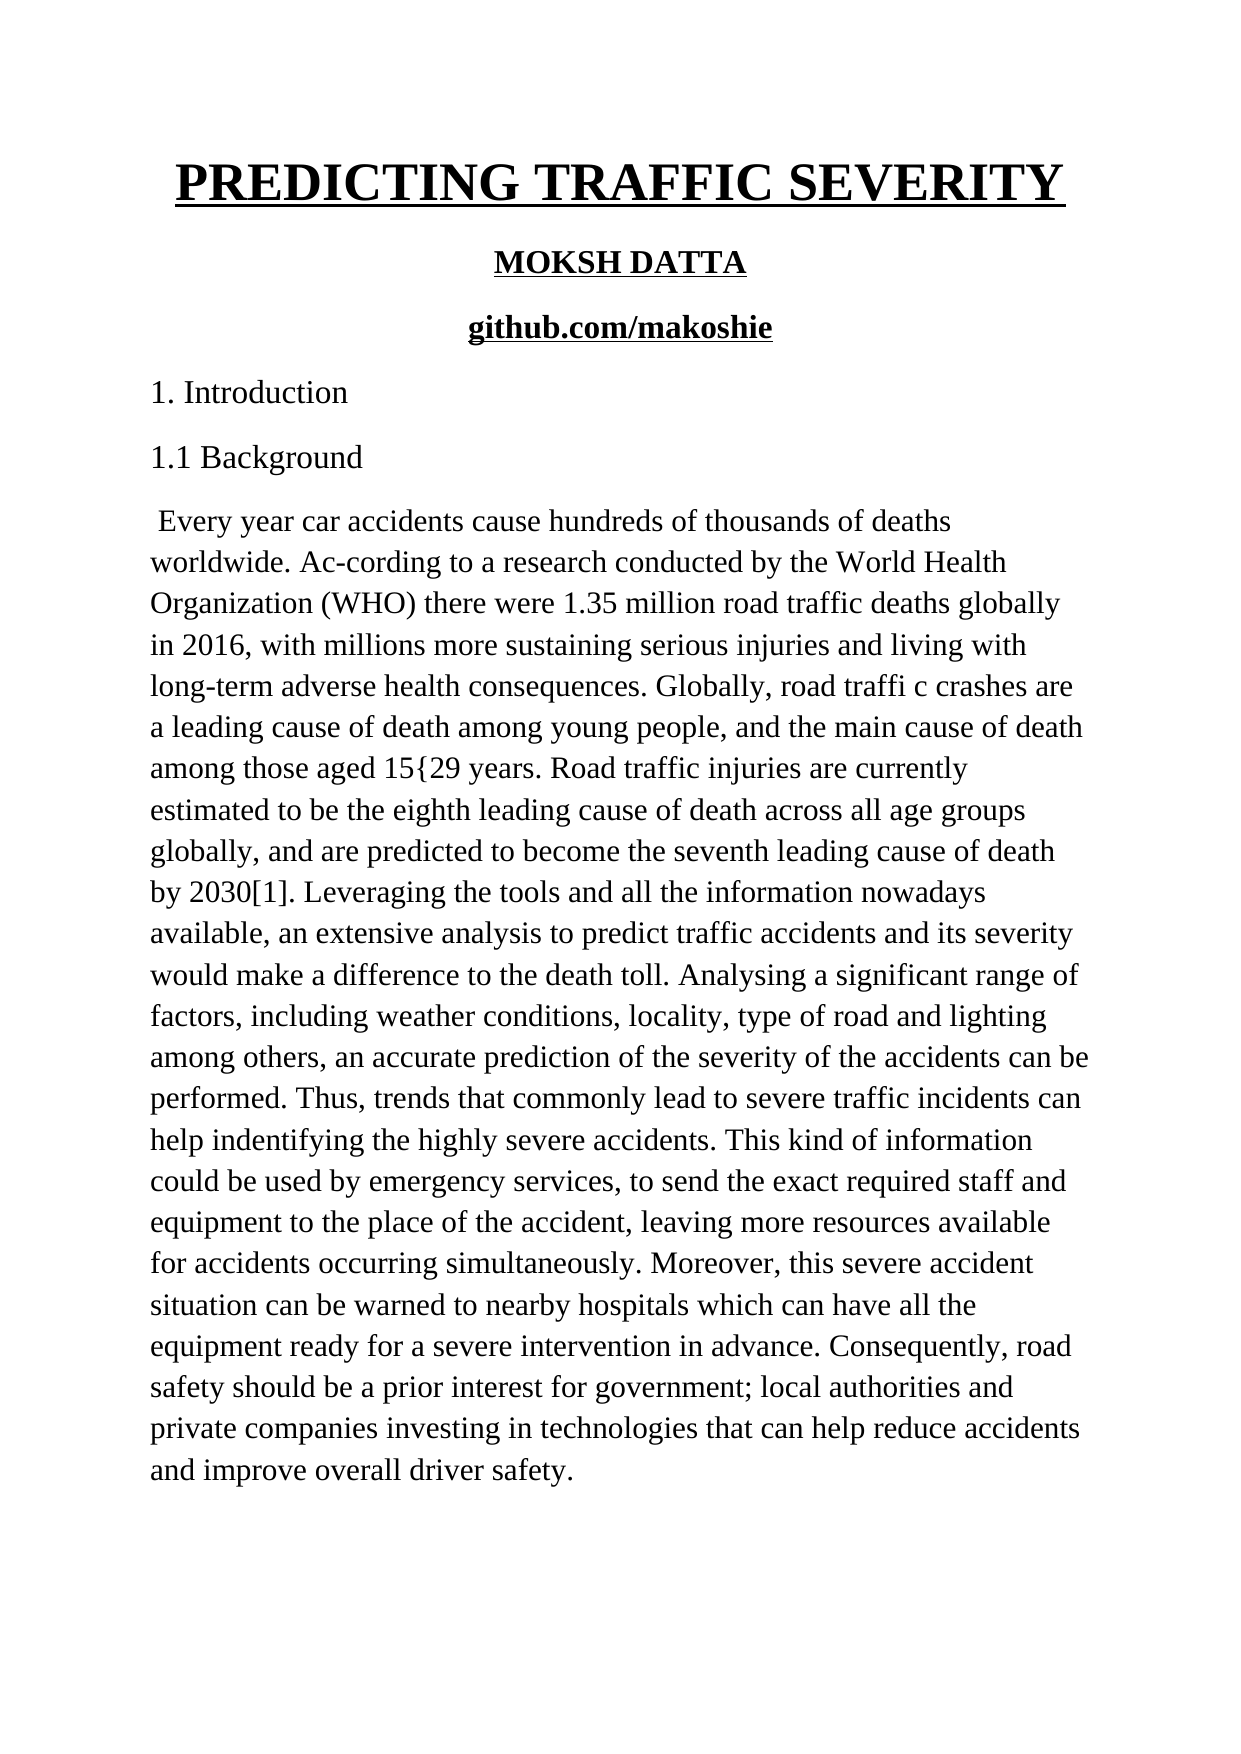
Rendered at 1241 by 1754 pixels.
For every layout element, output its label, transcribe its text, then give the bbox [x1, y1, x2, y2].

text 1.1 Background [150, 437, 1090, 475]
text MOKSH DATTA [150, 242, 1090, 281]
text 1. Introduction [150, 372, 1090, 411]
text PREDICTING TRAFFIC SEVERITY [150, 150, 1090, 212]
text Every year car accidents cause hundreds of thousands of deaths worldwide. Ac-cording to a research conducted by the World Health Organization (WHO) there were 1.35 million road traffic deaths globally in 2016, with millions more sustaining serious injuries and living with long-term adverse health consequences. Globally, road traffi c crashes are a leading cause of death among young people, and the main cause of death among those aged 15{29 years. Road traffic injuries are currently estimated to be the eighth leading cause of death across all age groups globally, and are predicted to become the seventh leading cause of death by 2030[1]. Leveraging the tools and all the information nowadays available, an extensive analysis to predict traffic accidents and its severity would make a difference to the death toll. Analysing a significant range of factors, including weather conditions, locality, type of road and lighting among others, an accurate prediction of the severity of the accidents can be performed. Thus, trends that commonly lead to severe traffic incidents can help indentifying the highly severe accidents. This kind of information could be used by emergency services, to send the exact required staff and equipment to the place of the accident, leaving more resources available for accidents occurring simultaneously. Moreover, this severe accident situation can be warned to nearby hospitals which can have all the equipment ready for a severe intervention in advance. Consequently, road safety should be a prior interest for government; local authorities and private companies investing in technologies that can help reduce accidents and improve overall driver safety. [150, 502, 1090, 1487]
text github.com/makoshie [150, 307, 1090, 346]
